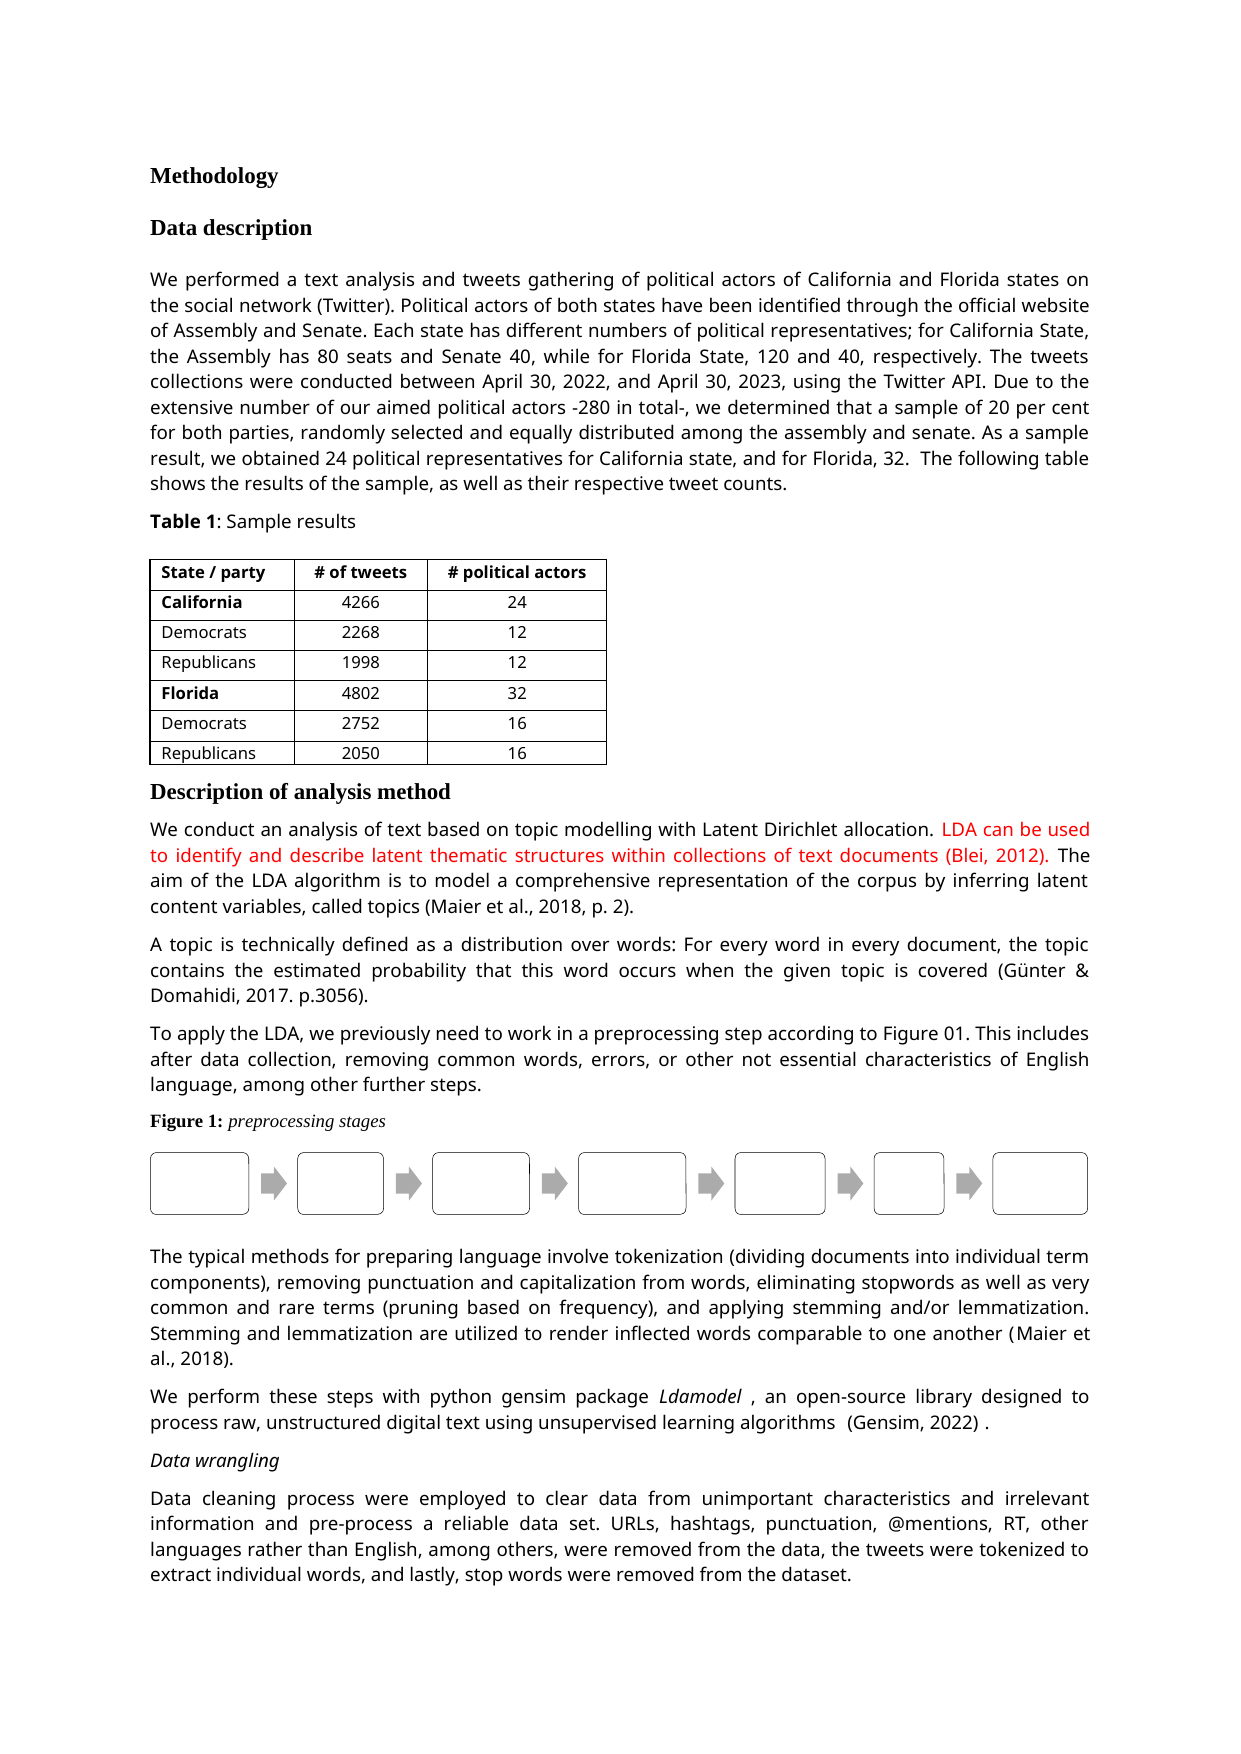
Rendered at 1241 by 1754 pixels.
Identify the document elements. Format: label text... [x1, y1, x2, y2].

table_cell 4266 [295, 591, 427, 620]
table_header # political actors [428, 560, 606, 589]
table_cell 1998 [295, 651, 427, 680]
table_header State / party [151, 560, 294, 589]
text A topic is technically defined as a distribution over words: For every word in every document, the topic contains the estimated probability that this word occurs when the given topic is covered (Günter & Domahidi, 2017. p.3056). [150, 931, 1090, 1008]
table_cell 12 [428, 651, 606, 680]
text The typical methods for preparing language involve tokenization (dividing documents into individual term components), removing punctuation and capitalization from words, eliminating stopwords as well as very common and rare terms (pruning based on frequency), and applying stemming and/or lemmatization. Stemming and lemmatization are utilized to render inflected words comparable to one another (Maier et al., 2018). [150, 1243, 1090, 1371]
table_cell 16 [428, 711, 606, 741]
table_cell 2752 [295, 711, 427, 741]
text We performed a text analysis and tweets gathering of political actors of California and Florida states on the social network (Twitter). Political actors of both states have been identified through the official website of Assembly and Senate. Each state has different numbers of political representatives; for California State, the Assembly has 80 seats and Senate 40, while for Florida State, 120 and 40, respectively. The tweets collections were conducted between April 30, 2022, and April 30, 2023, using the Twitter API. Due to the extensive number of our aimed political actors -280 in total-, we determined that a sample of 20 per cent for both parties, randomly selected and equally distributed among the assembly and senate. As a sample result, we obtained 24 political representatives for California state, and for Florida, 32. The following table shows the results of the sample, as well as their respective tweet counts. [150, 266, 1090, 496]
table_cell Florida [151, 681, 294, 710]
table_cell Democrats [151, 711, 294, 741]
text To apply the LDA, we previously need to work in a preprocessing step according to Figure 01. This includes after data collection, removing common words, errors, or other not essential characteristics of English language, among other further steps. [150, 1020, 1090, 1097]
text Data cleaning process were employed to clear data from unimportant characteristics and irrelevant information and pre-process a reliable data set. URLs, hashtags, punctuation, @mentions, RT, other languages rather than English, among others, were removed from the data, the tweets were tokenized to extract individual words, and lastly, stop words were removed from the dataset. [150, 1485, 1090, 1587]
table_cell 2050 [295, 742, 427, 764]
text Figure 1: preprocessing stages [150, 1109, 1090, 1131]
text Data description [150, 214, 1090, 241]
table_cell Republicans [151, 742, 294, 764]
table_cell 4802 [295, 681, 427, 710]
table_cell 24 [428, 591, 606, 620]
table_header # of tweets [295, 560, 427, 589]
table_cell 16 [428, 742, 606, 764]
table_cell Democrats [151, 621, 294, 650]
table_cell 2268 [295, 621, 427, 650]
text We perform these steps with python gensim package Ldamodel , an open-source library designed to process raw, unstructured digital text using unsupervised learning algorithms . [150, 1383, 1090, 1434]
text Description of analysis method [150, 778, 1090, 804]
table_cell Republicans [151, 651, 294, 680]
text Table 1: Sample results [150, 509, 1090, 534]
text We conduct an analysis of text based on topic modelling with Latent Dirichlet allocation. LDA can be used to identify and describe latent thematic structures within collections of text documents (Blei, 2012). The aim of the LDA algorithm is to model a comprehensive representation of the corpus by inferring latent content variables, called topics (Maier et al., 2018, p. 2). [150, 817, 1090, 919]
text Methodology [150, 162, 1090, 189]
text Data wrangling [150, 1447, 1090, 1473]
table_cell California [151, 591, 294, 620]
table_cell 32 [428, 681, 606, 710]
table_cell 12 [428, 621, 606, 650]
